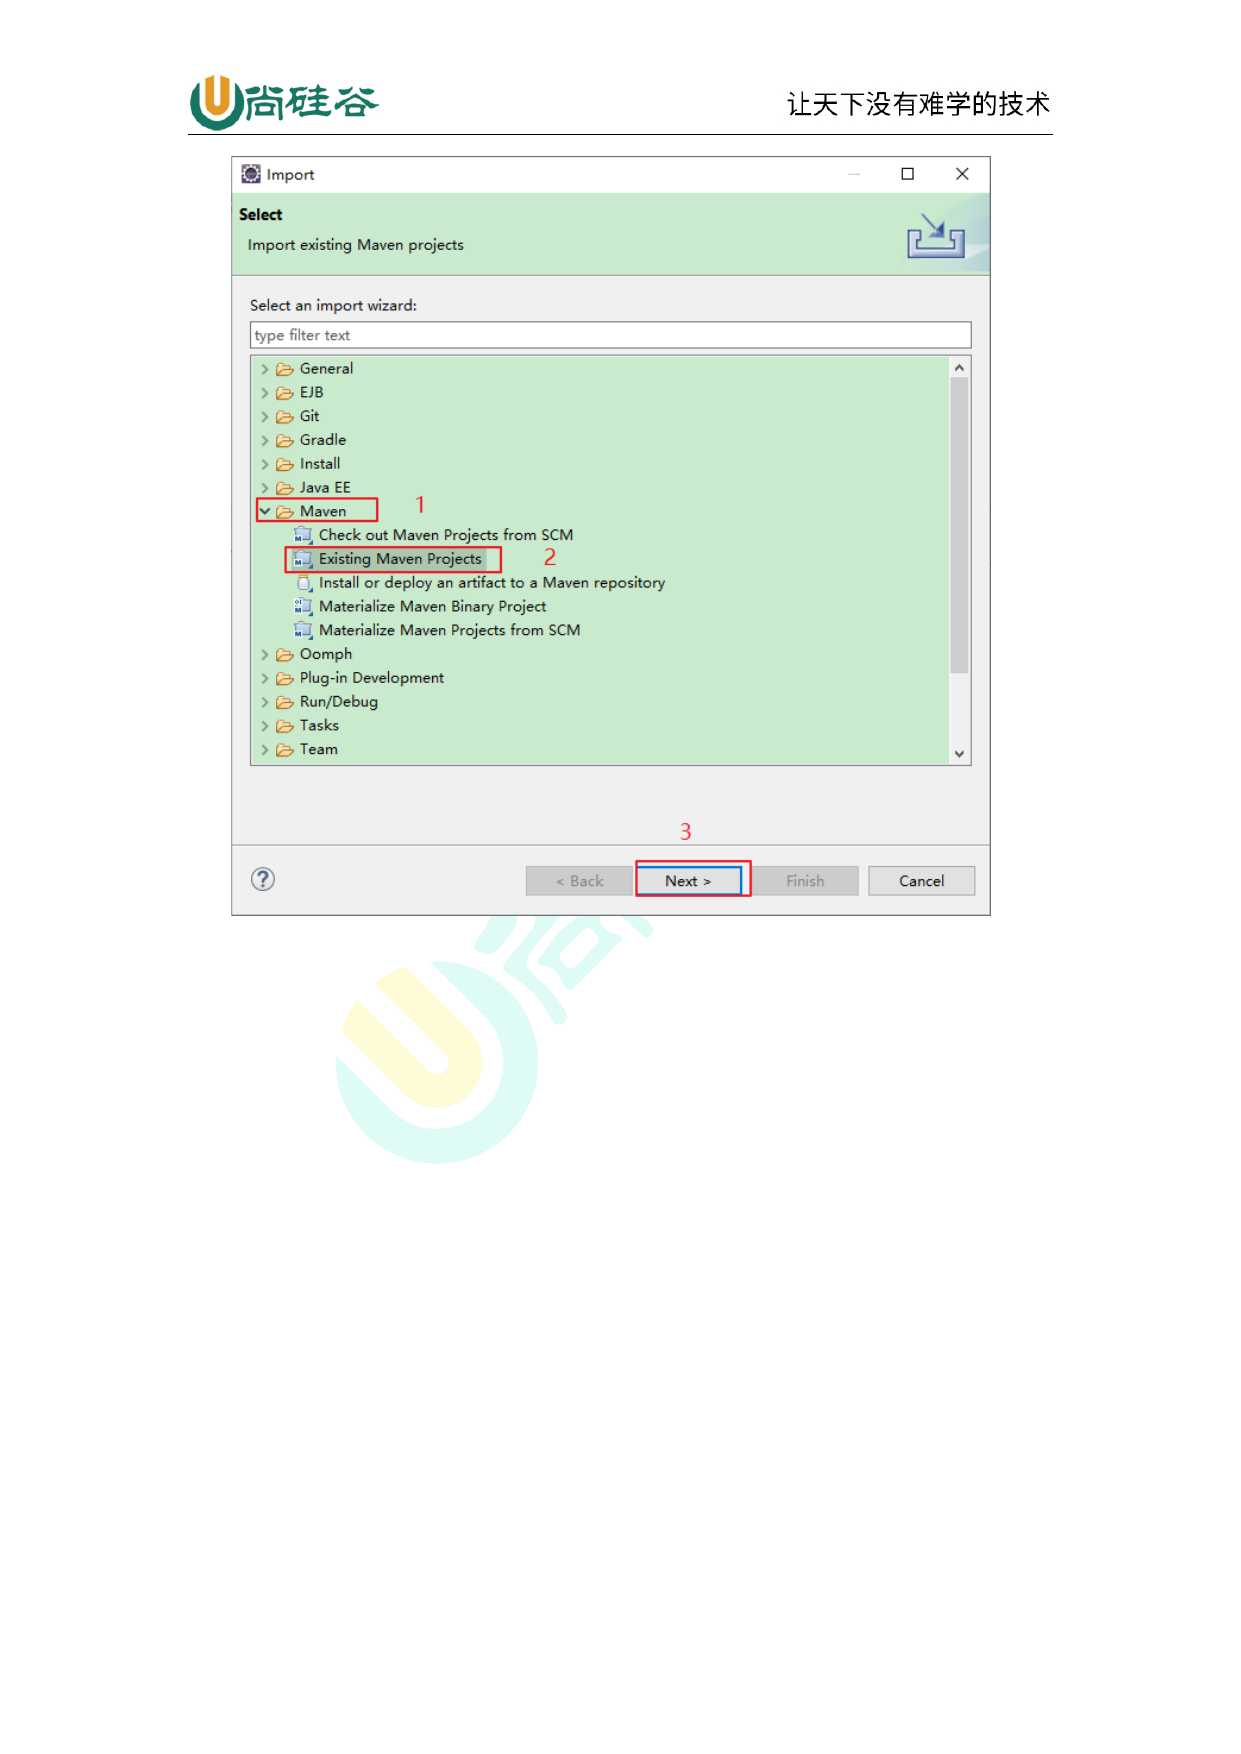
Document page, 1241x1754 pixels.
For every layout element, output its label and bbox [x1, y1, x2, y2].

picture [231, 156, 991, 916]
picture [187, 73, 1053, 132]
